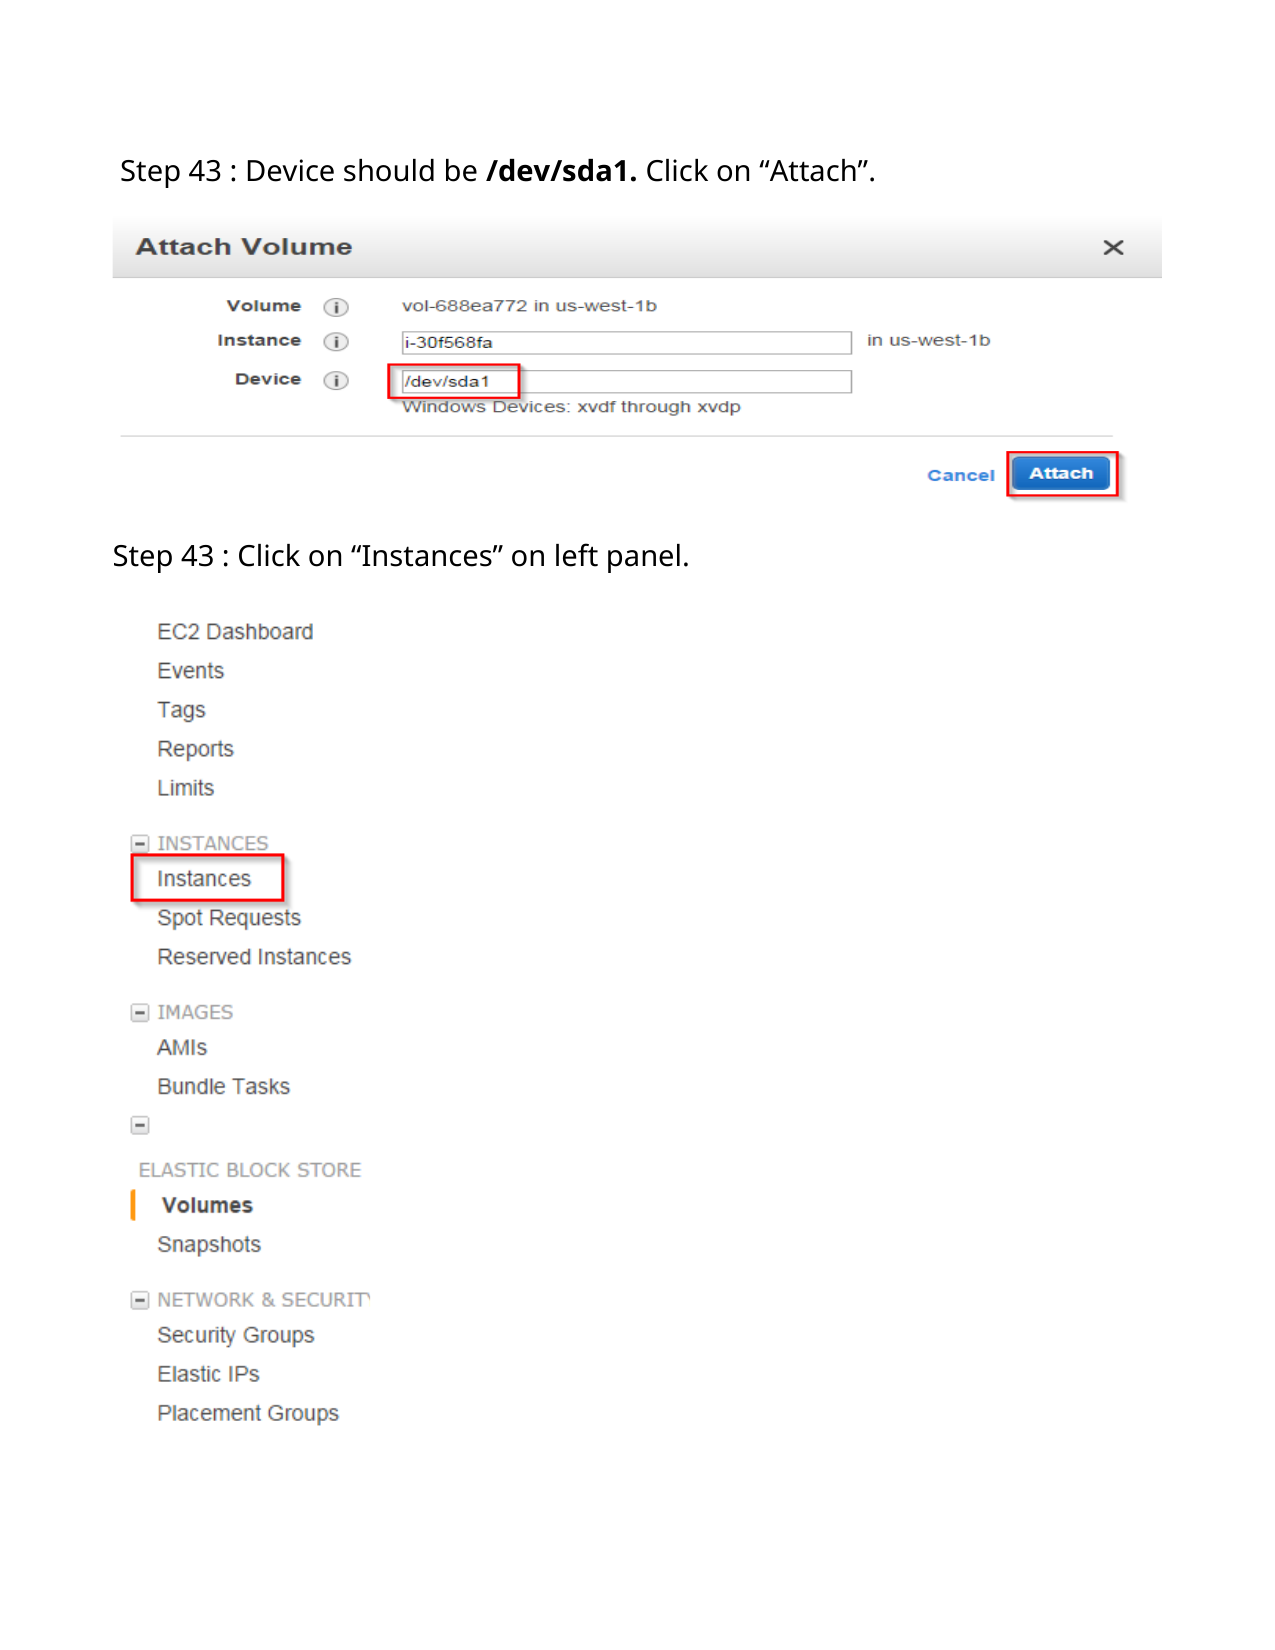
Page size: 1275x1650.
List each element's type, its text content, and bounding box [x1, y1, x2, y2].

picture [112, 216, 1162, 511]
picture [112, 602, 371, 1446]
text Step 43 : Device should be /dev/sda1. Click on “Attach”. [112, 150, 1162, 190]
text Step 43 : Click on “Instances” on left panel. [112, 536, 1162, 575]
